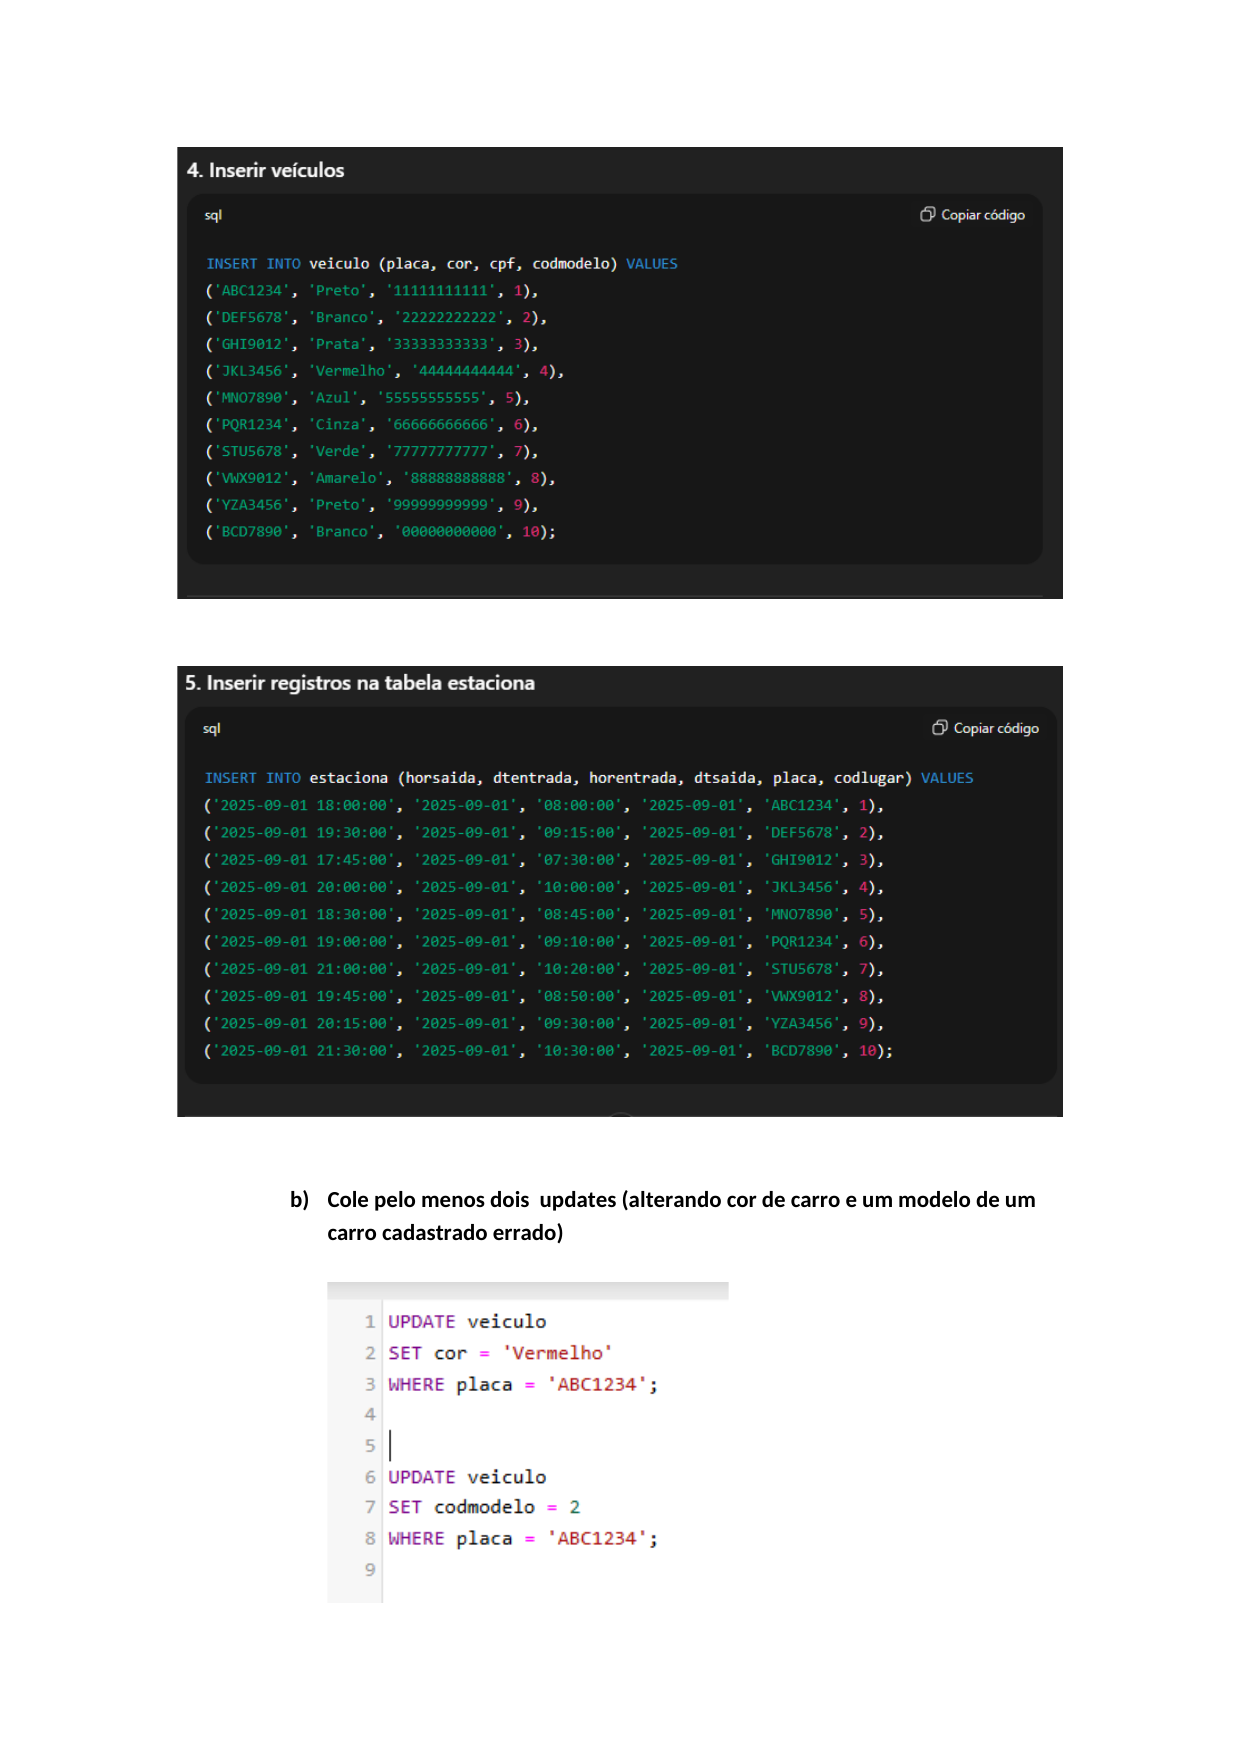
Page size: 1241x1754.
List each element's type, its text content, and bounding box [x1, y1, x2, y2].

picture [177, 147, 1063, 599]
picture [327, 1282, 729, 1603]
picture [177, 666, 1063, 1117]
list Cole pelo menos dois updates (alterando cor de carro e um modelo de um carro cadastrado errado) [290, 1186, 1063, 1246]
